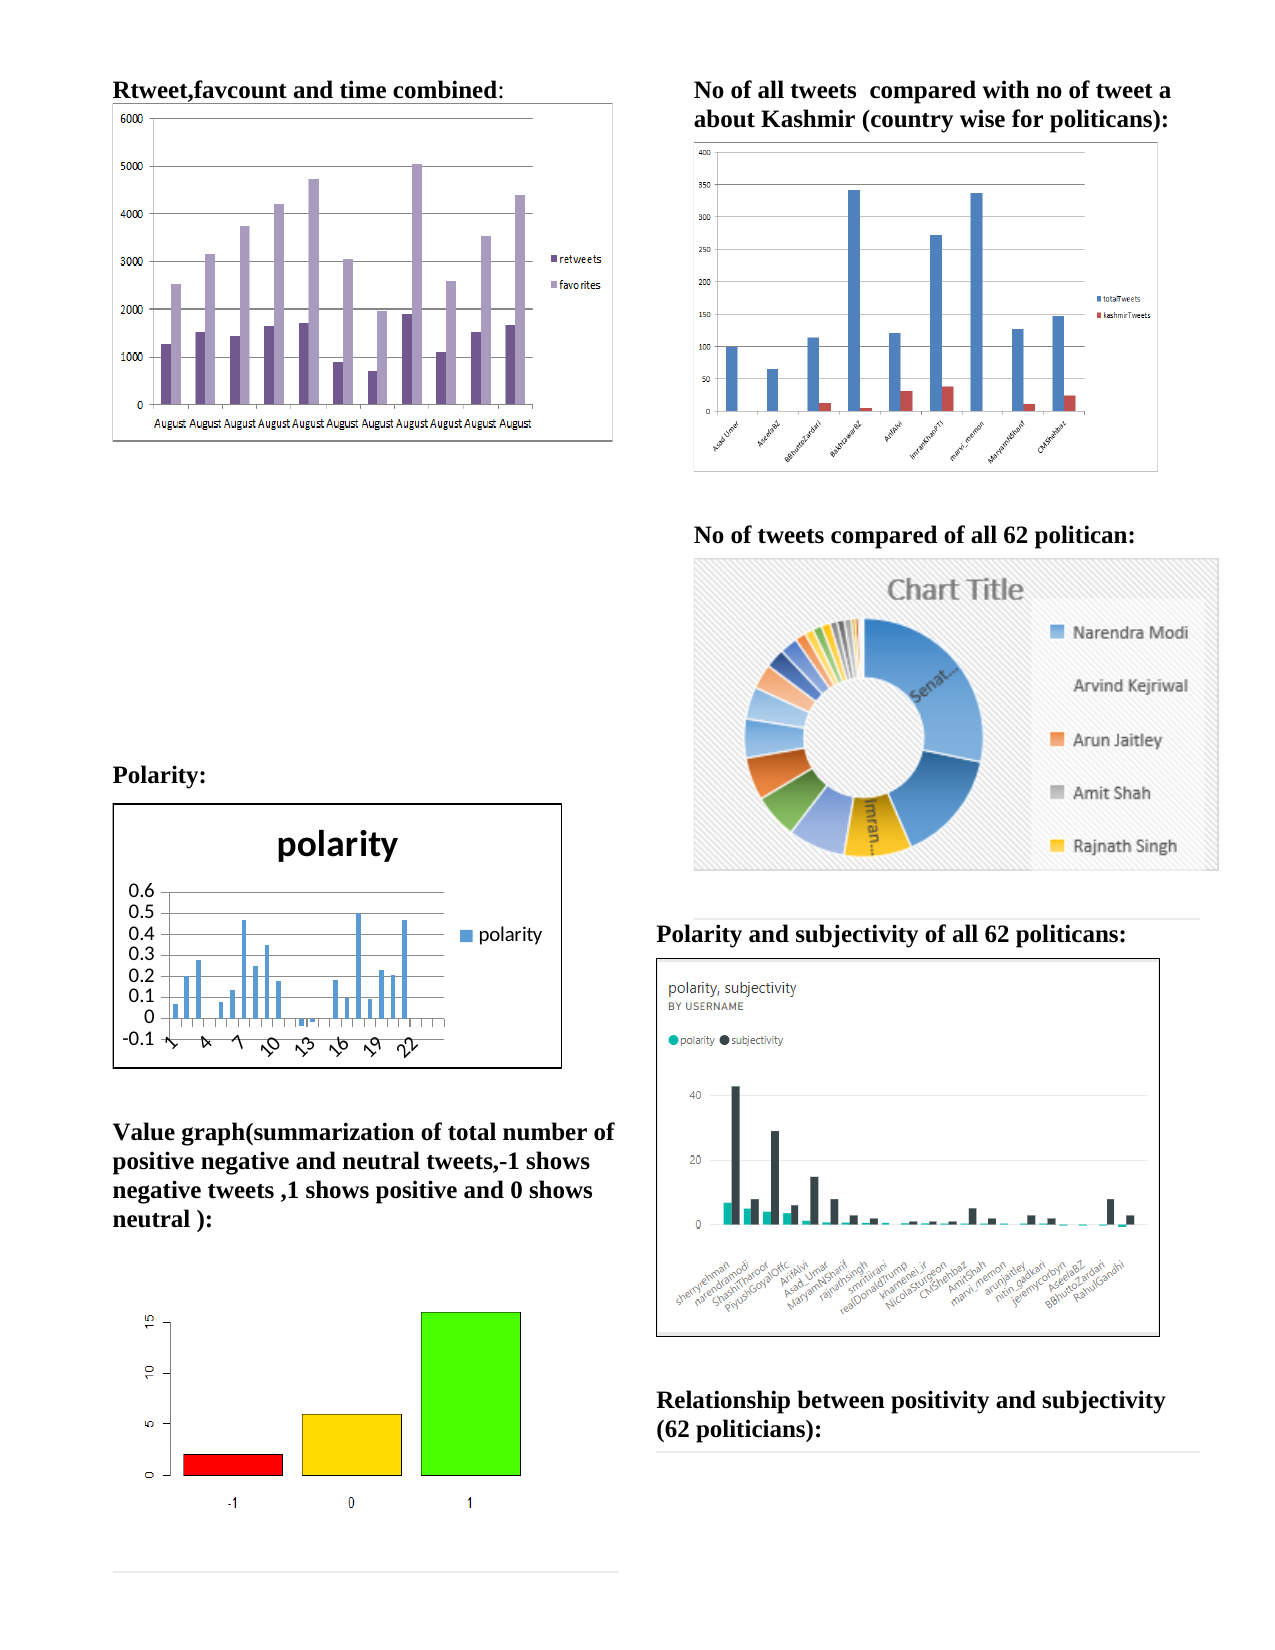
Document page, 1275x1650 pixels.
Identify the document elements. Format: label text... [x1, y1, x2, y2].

picture [112, 1242, 563, 1563]
list No of all tweets compared with no of tweet a about Kashmir (country wise for politicans): [694, 75, 1200, 142]
list Polarity: [112, 760, 619, 799]
list Value graph(summarization of total number of positive negative and neutral tweets,-1 shows negative tweets ,1 shows positive and 0 shows neutral ): [112, 1117, 619, 1242]
picture [693, 142, 1158, 472]
list No of tweets compared of all 62 politican: [694, 520, 1200, 558]
picture [693, 558, 1219, 871]
picture [112, 103, 613, 442]
picture [657, 959, 1159, 1336]
list Polarity and subjectivity of all 62 politicans: [656, 919, 1200, 958]
list Relationship between positivity and subjectivity (62 politicians): [656, 1385, 1200, 1451]
